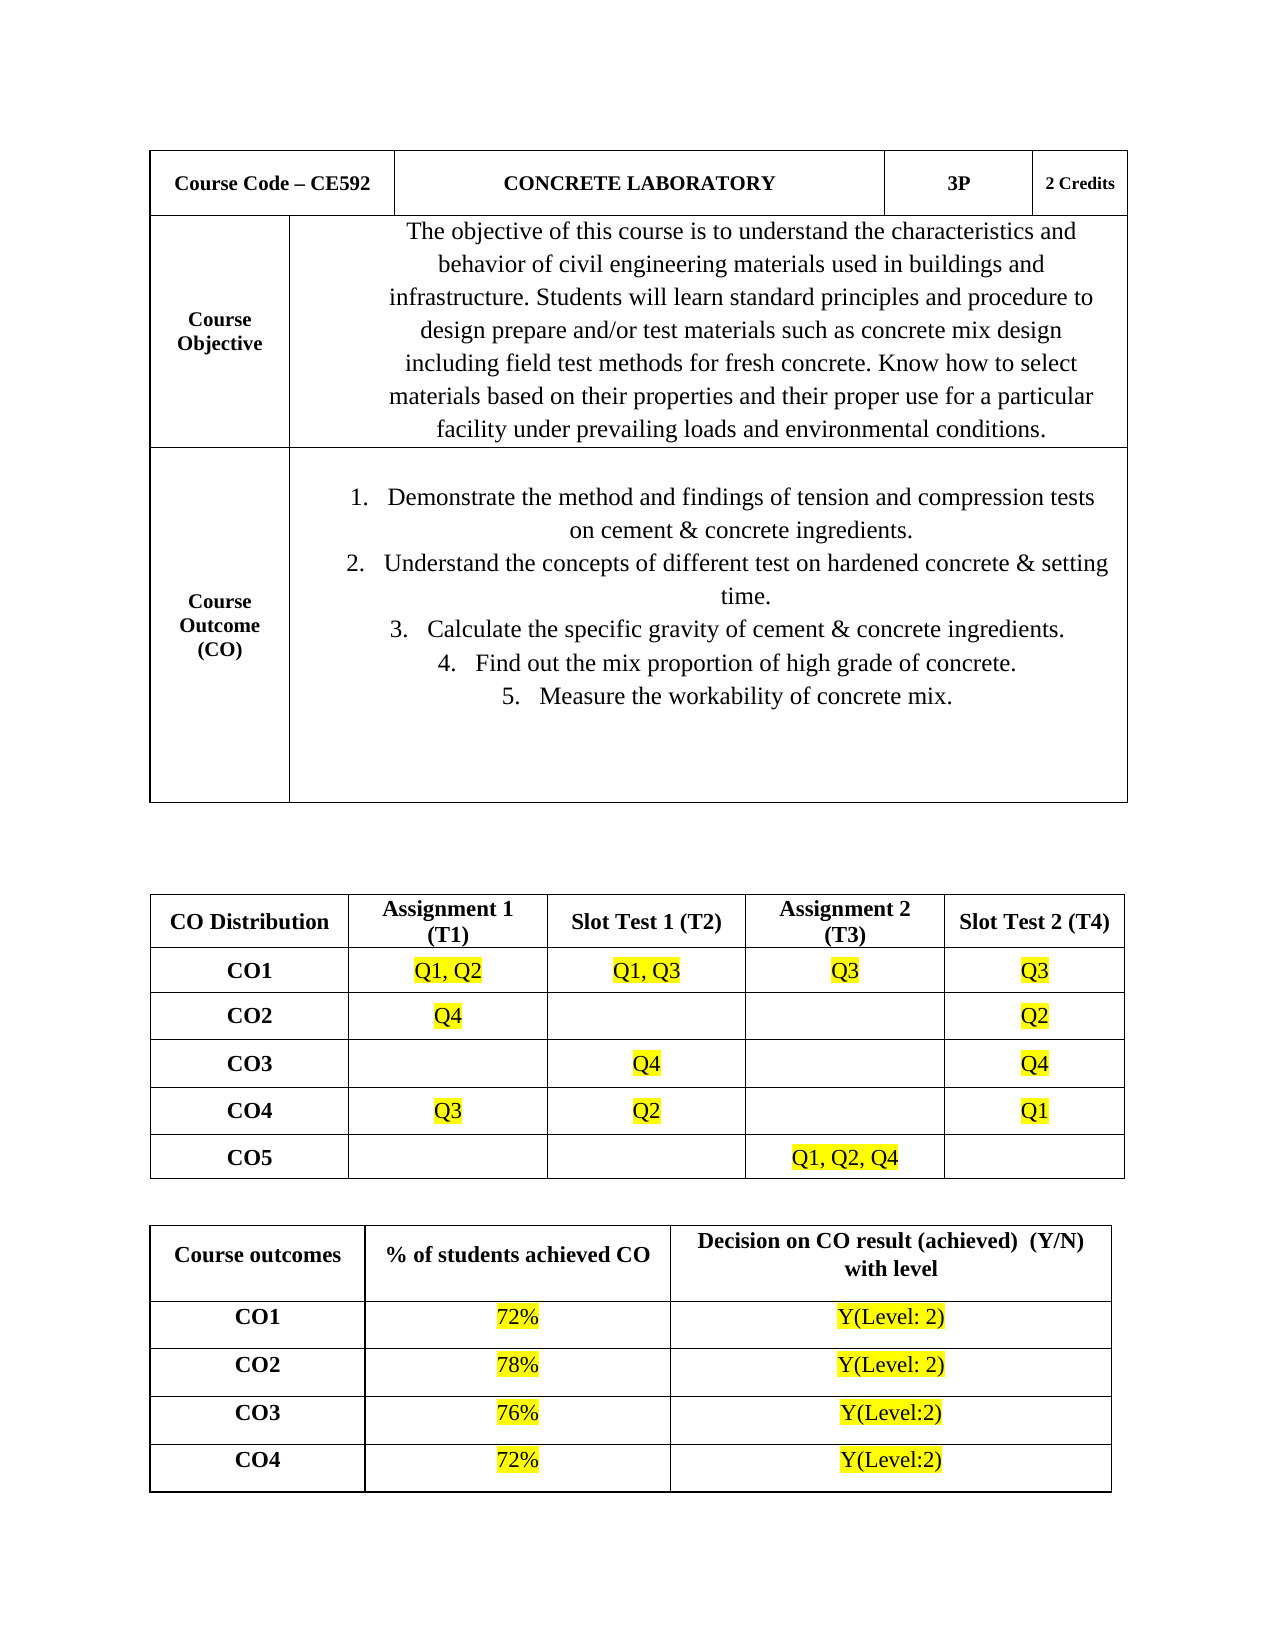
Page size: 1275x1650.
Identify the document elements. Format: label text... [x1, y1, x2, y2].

table_cell CO2 [151, 993, 348, 1039]
table_header CO Distribution [151, 895, 348, 947]
table_cell CO4 [151, 1088, 348, 1134]
table_cell 72% [366, 1302, 670, 1348]
table_cell CO5 [151, 1135, 348, 1178]
table_cell Demonstrate the method and findings of tension and compression tests on cement & concrete ingredients. Understand the concepts of different test on hardened concrete & setting time. Calculate the specific gravity of cement & concrete ingredients. Find out the mix proportion of high grade of concrete. Measure the workability of concrete mix. [290, 448, 1127, 802]
table_cell 78% [366, 1349, 670, 1396]
table_header Assignment 1 (T1) [349, 895, 547, 947]
table_cell Q3 [746, 948, 944, 992]
table_header Course outcomes [151, 1226, 364, 1301]
table_header Decision on CO result (achieved) (Y/N) with level [671, 1226, 1111, 1301]
table_cell Q4 [548, 1040, 745, 1087]
table_cell 72% [366, 1445, 670, 1491]
table_cell Y(Level:2) [671, 1397, 1111, 1444]
table_header Slot Test 2 (T4) [945, 895, 1124, 947]
table_header % of students achieved CO [366, 1226, 670, 1301]
table_header Slot Test 1 (T2) [548, 895, 745, 947]
table_cell Course Outcome (CO) [151, 448, 289, 802]
table_cell Y(Level:2) [671, 1445, 1111, 1491]
table_header 2 Credits [1033, 151, 1127, 214]
table_cell [349, 1135, 547, 1178]
table_cell Q1 [945, 1088, 1124, 1134]
table_cell Q4 [945, 1040, 1124, 1087]
table_cell Q1, Q2 [349, 948, 547, 992]
table_cell [349, 1040, 547, 1087]
table_cell Course Objective [151, 216, 289, 447]
table_cell Y(Level: 2) [671, 1349, 1111, 1396]
table_cell [746, 1088, 944, 1134]
table_header CONCRETE LABORATORY [395, 151, 884, 214]
table_cell The objective of this course is to understand the characteristics and behavior of civil engineering materials used in buildings and infrastructure. Students will learn standard principles and procedure to design prepare and/or test materials such as concrete mix design including field test methods for fresh concrete. Know how to select materials based on their properties and their proper use for a particular facility under prevailing loads and environmental conditions. [290, 216, 1127, 447]
table_cell Q1, Q2, Q4 [746, 1135, 944, 1178]
table_cell CO3 [151, 1397, 364, 1444]
table_cell CO1 [151, 1302, 364, 1348]
table_cell CO2 [151, 1349, 364, 1396]
table_cell [945, 1135, 1124, 1178]
table_cell Y(Level: 2) [671, 1302, 1111, 1348]
table_cell Q3 [349, 1088, 547, 1134]
table_cell [746, 993, 944, 1039]
table_cell Q3 [945, 948, 1124, 992]
table_cell CO4 [151, 1445, 364, 1491]
table_cell Q4 [349, 993, 547, 1039]
table_cell [746, 1040, 944, 1087]
table_cell 76% [366, 1397, 670, 1444]
table_cell CO1 [151, 948, 348, 992]
table_cell Q2 [945, 993, 1124, 1039]
table_header Assignment 2 (T3) [746, 895, 944, 947]
table_header 3P [885, 151, 1032, 214]
table_header Course Code – CE592 [151, 151, 394, 214]
table_cell Q1, Q3 [548, 948, 745, 992]
table_cell Q2 [548, 1088, 745, 1134]
table_cell [548, 1135, 745, 1178]
table_cell [548, 993, 745, 1039]
table_cell CO3 [151, 1040, 348, 1087]
